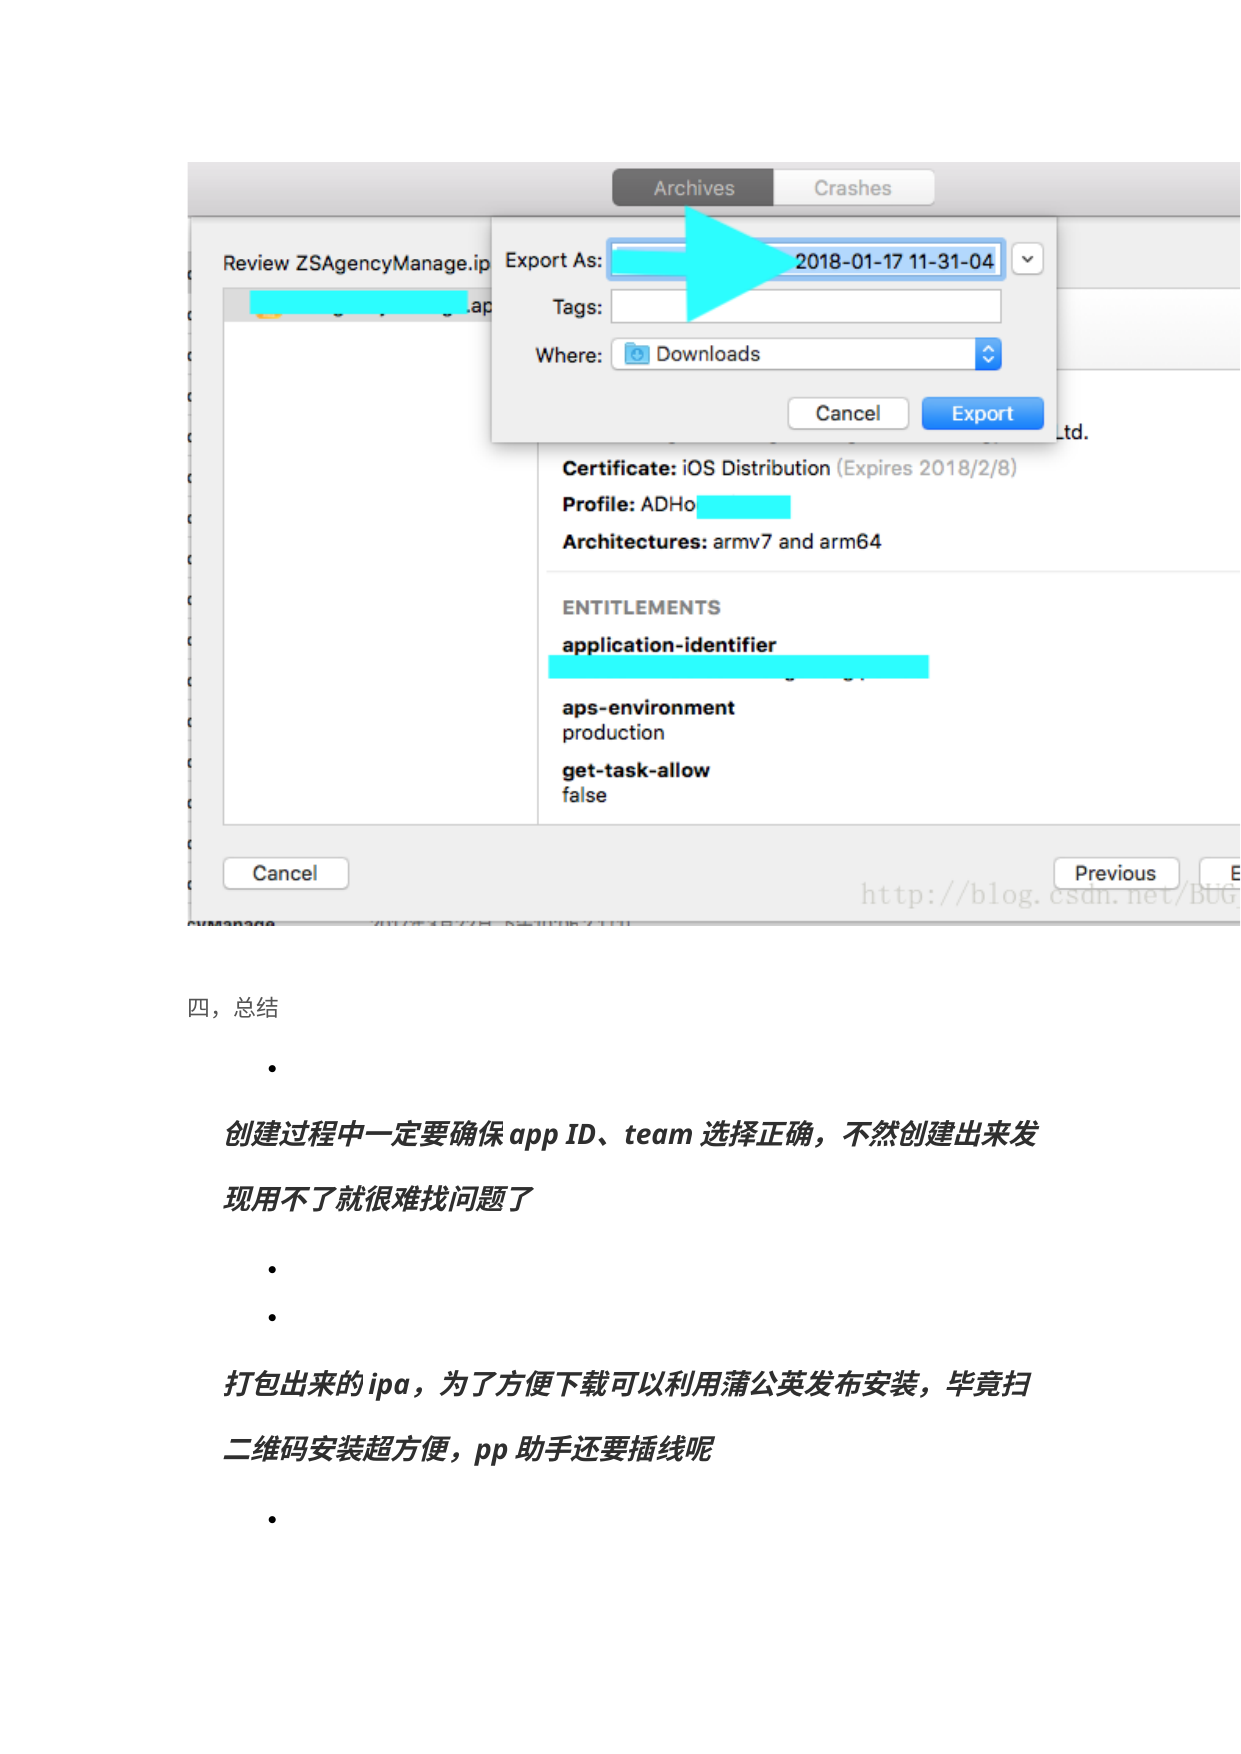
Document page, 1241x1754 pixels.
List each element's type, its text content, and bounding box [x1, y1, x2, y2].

subtitle 打包出来的ipa，为了方便下载可以利用蒲公英发布安装，毕竟扫二维码安装超方便，pp助手还要插线呢 [222, 1350, 1053, 1480]
subtitle 创建过程中一定要确保app ID、team选择正确，不然创建出来发现用不了就很难找问题了 [222, 1100, 1053, 1230]
picture [187, 162, 1241, 926]
text 四，总结 [187, 974, 1053, 1039]
